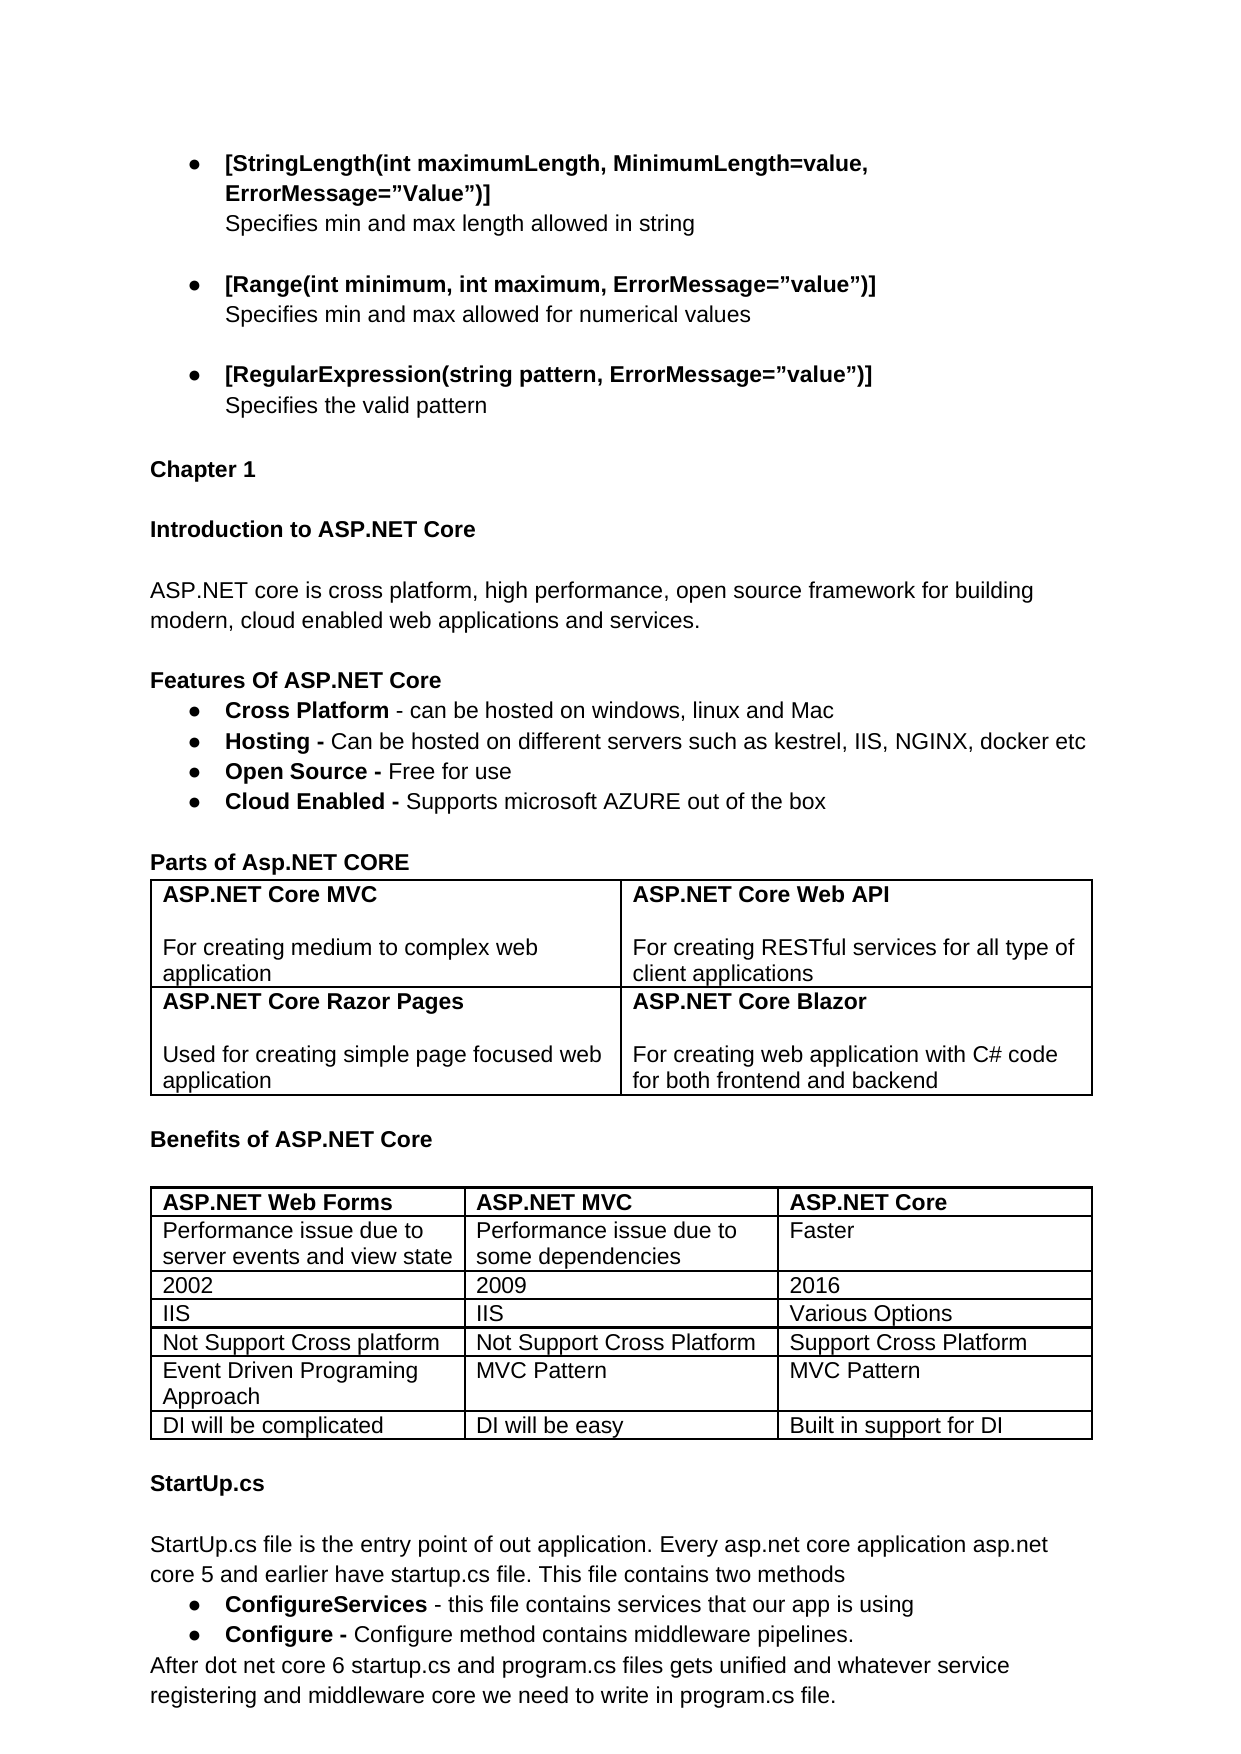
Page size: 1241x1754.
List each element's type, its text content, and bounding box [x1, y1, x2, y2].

list [RegularExpression(string pattern, ErrorMessage=”value”)] [187, 361, 1090, 388]
list [StringLength(int maximumLength, MinimumLength=value, ErrorMessage=”Value”)] [187, 150, 1090, 207]
list [Range(int minimum, int maximum, ErrorMessage=”value”)] [187, 271, 1090, 297]
text Specifies the valid pattern [225, 392, 1090, 418]
text Specifies min and max allowed for numerical values [225, 301, 1090, 327]
text Specifies min and max length allowed in string [225, 210, 1090, 237]
